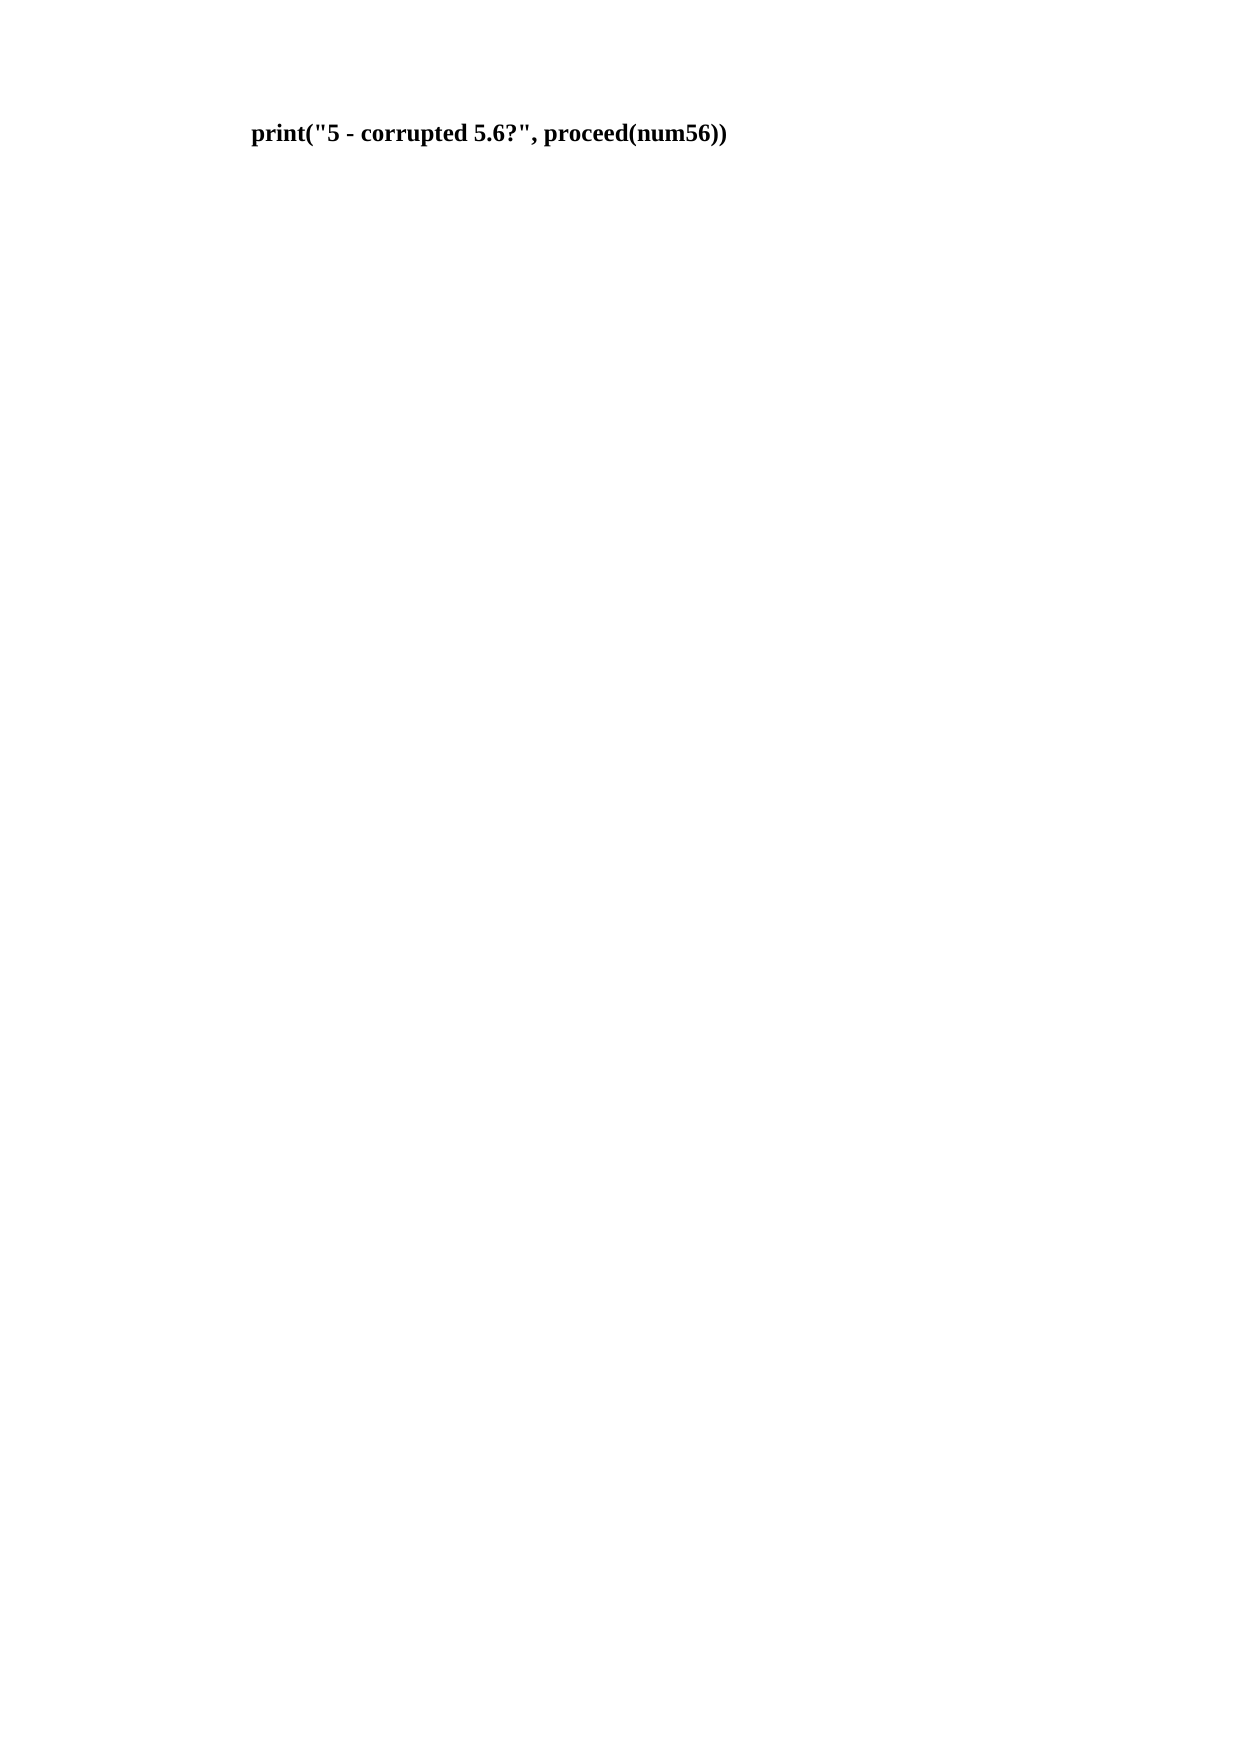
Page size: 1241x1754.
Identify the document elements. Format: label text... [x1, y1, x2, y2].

text print("5 - corrupted 5.6?", proceed(num56)) [177, 118, 1152, 147]
